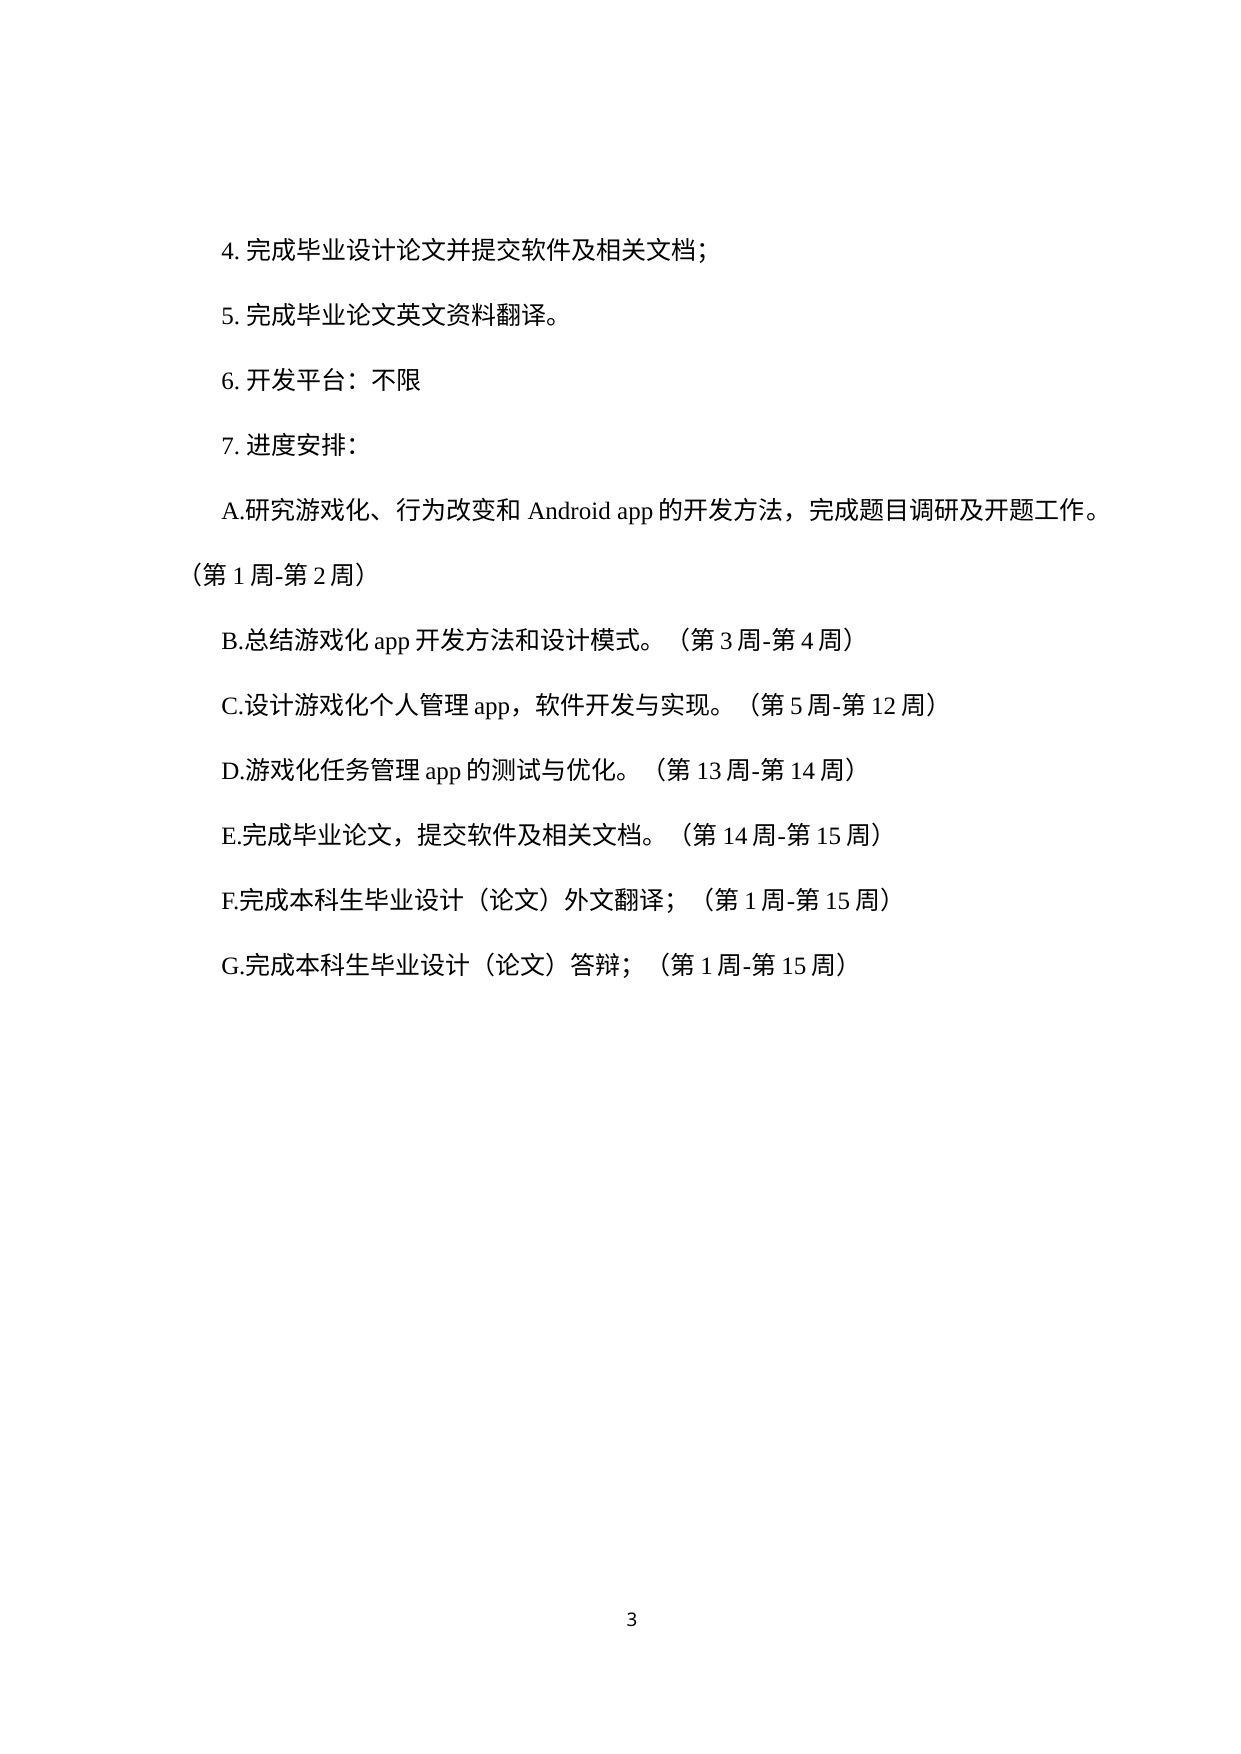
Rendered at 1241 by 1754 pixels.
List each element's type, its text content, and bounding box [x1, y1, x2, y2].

text A.研究游戏化、行为改变和Android app的开发方法，完成题目调研及开题工作。（第1周-第2周） [177, 476, 1087, 606]
text 5. 完成毕业论文英文资料翻译。 [177, 281, 1087, 346]
text 4. 完成毕业设计论文并提交软件及相关文档； [177, 216, 1087, 281]
text D.游戏化任务管理app的测试与优化。（第13周-第14周） [177, 736, 1087, 801]
text G.完成本科生毕业设计（论文）答辩；（第1周-第15周） [177, 931, 1087, 996]
text B.总结游戏化app开发方法和设计模式。（第3周-第4周） [177, 606, 1087, 671]
text 6. 开发平台：不限 [177, 346, 1087, 411]
text E.完成毕业论文，提交软件及相关文档。（第14周-第15周） [177, 801, 1087, 866]
text C.设计游戏化个人管理app，软件开发与实现。（第5周-第12周） [177, 671, 1087, 736]
text 7. 进度安排： [177, 411, 1087, 476]
text F.完成本科生毕业设计（论文）外文翻译；（第1周-第15周） [177, 866, 1087, 931]
